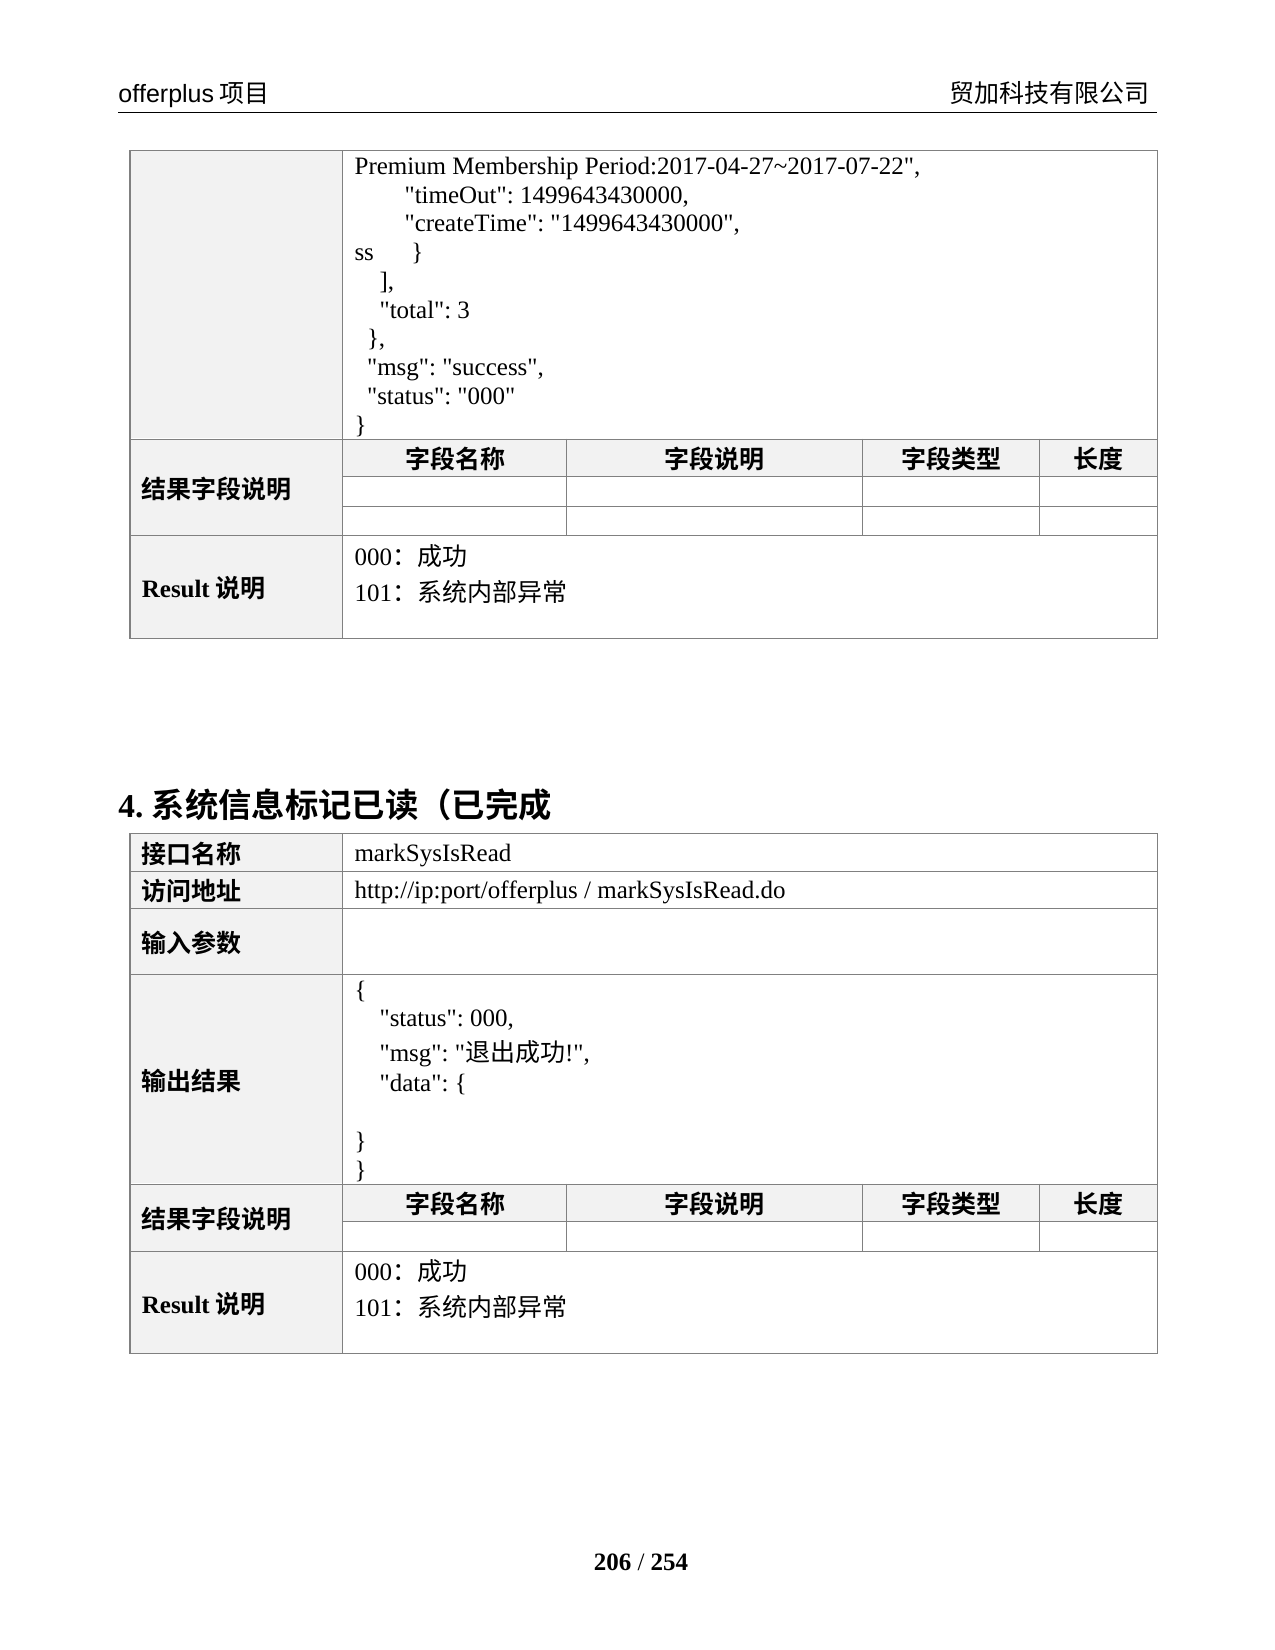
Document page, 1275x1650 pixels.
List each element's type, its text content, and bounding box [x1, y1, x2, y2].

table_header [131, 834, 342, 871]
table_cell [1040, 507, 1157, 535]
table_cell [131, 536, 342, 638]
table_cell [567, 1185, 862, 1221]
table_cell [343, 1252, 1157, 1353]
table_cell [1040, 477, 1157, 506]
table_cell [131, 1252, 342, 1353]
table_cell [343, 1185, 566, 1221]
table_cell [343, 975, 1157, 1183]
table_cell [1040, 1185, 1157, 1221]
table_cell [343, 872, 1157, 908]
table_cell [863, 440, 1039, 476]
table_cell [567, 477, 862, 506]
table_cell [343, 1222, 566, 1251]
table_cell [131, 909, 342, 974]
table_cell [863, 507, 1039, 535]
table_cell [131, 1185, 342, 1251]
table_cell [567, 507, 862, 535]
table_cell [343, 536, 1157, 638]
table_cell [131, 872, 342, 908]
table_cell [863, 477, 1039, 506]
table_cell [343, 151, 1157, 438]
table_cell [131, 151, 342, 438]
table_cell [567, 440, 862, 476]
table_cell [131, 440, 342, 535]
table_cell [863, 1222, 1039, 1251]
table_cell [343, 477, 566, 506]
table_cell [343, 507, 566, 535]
subtitle 系统信息标记已读（已完成 [118, 779, 1157, 827]
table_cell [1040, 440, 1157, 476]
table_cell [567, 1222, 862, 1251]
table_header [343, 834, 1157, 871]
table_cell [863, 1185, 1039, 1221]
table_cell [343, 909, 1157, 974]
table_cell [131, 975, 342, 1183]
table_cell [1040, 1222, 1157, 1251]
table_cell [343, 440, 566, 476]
